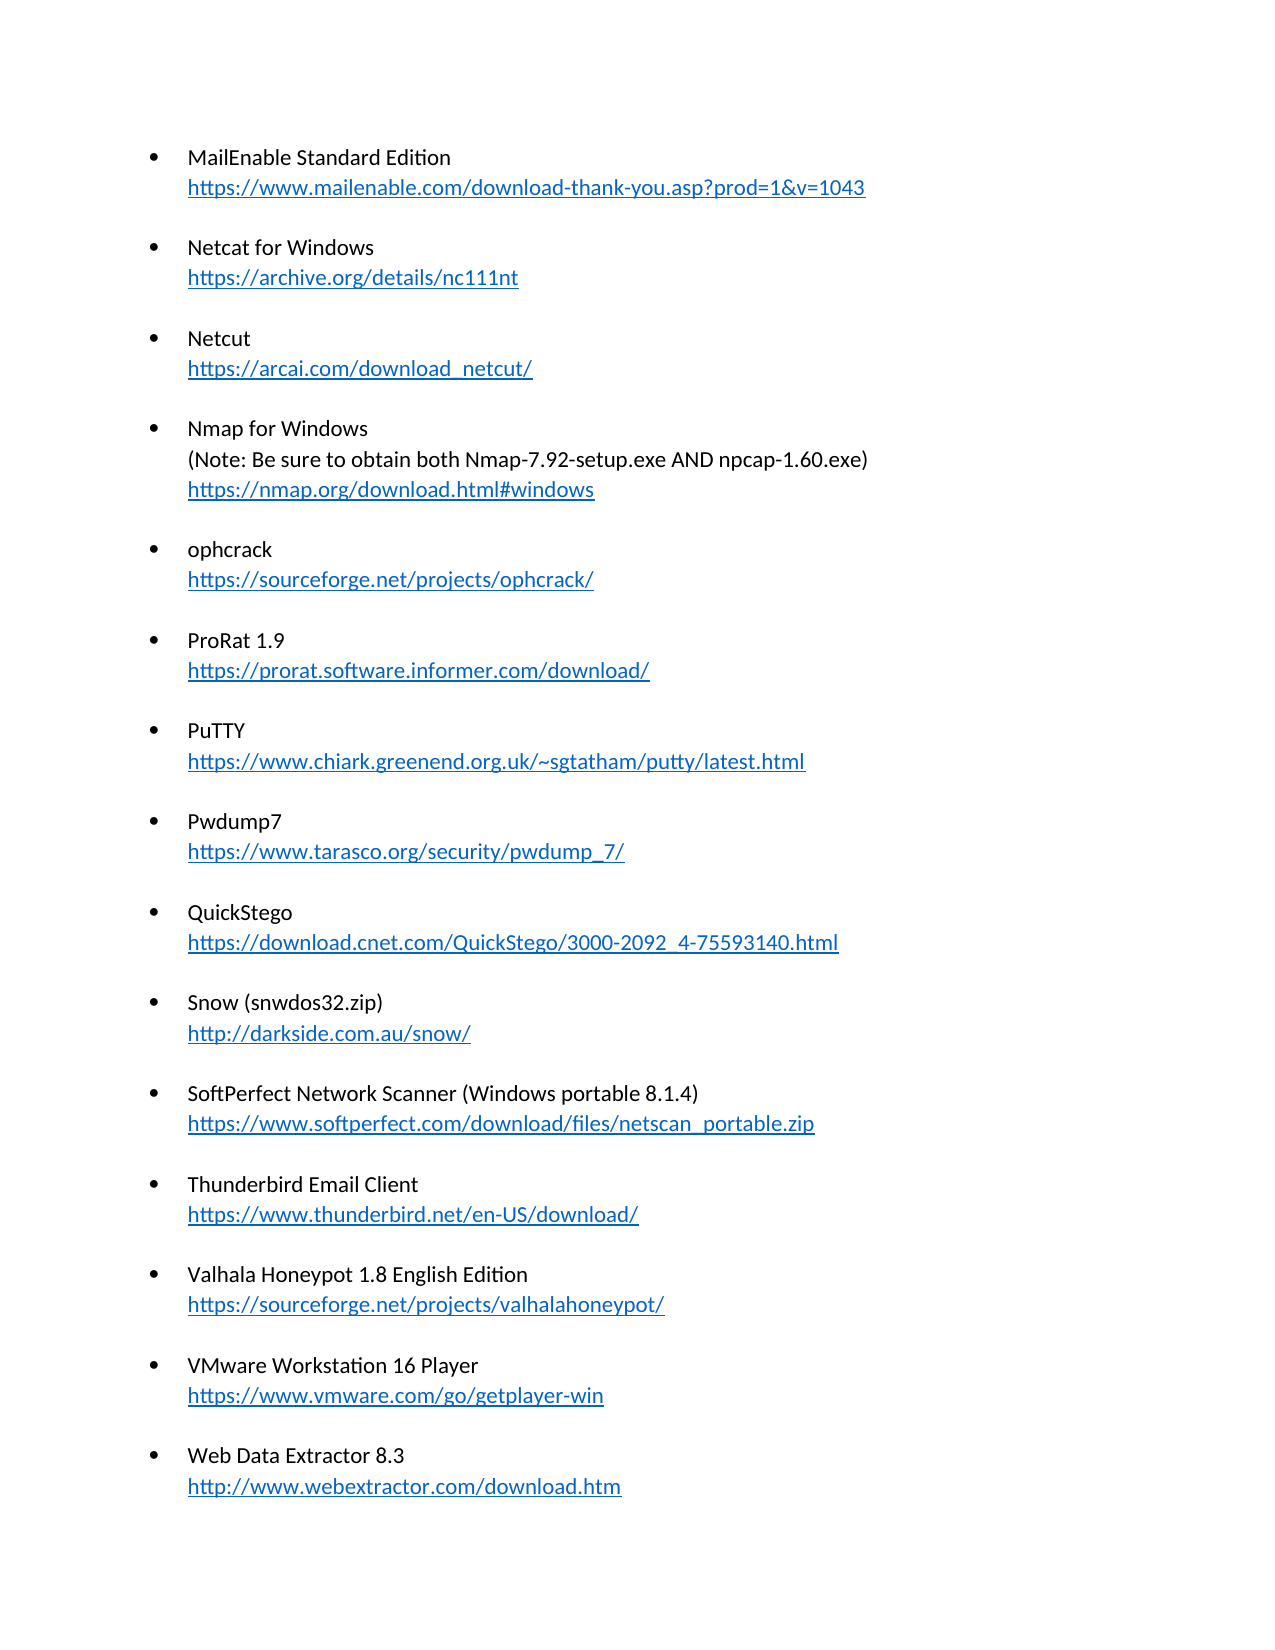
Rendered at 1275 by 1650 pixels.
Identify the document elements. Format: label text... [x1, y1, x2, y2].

list https://nmap.org/download.html#windows [187, 475, 1162, 503]
list MailEnable Standard Edition [150, 143, 1162, 171]
list https://www.vmware.com/go/getplayer-win [187, 1381, 1162, 1409]
list http://www.webextractor.com/download.htm [187, 1472, 1162, 1500]
list PuTTY [150, 717, 1162, 745]
list ophcrack [150, 535, 1162, 563]
list QuickStego [150, 898, 1162, 926]
list https://www.softperfect.com/download/files/netscan_portable.zip [187, 1109, 1162, 1137]
list (Note: Be sure to obtain both Nmap-7.92-setup.exe AND npcap-1.60.exe) [187, 445, 1162, 473]
list Netcat for Windows [150, 233, 1162, 261]
list https://www.thunderbird.net/en-US/download/ [187, 1200, 1162, 1228]
list https://prorat.software.informer.com/download/ [187, 656, 1162, 684]
list https://download.cnet.com/QuickStego/3000-2092_4-75593140.html [187, 928, 1162, 956]
list https://archive.org/details/nc111nt [187, 263, 1162, 292]
list SoftPerfect Network Scanner (Windows portable 8.1.4) [150, 1079, 1162, 1107]
list https://arcai.com/download_netcut/ [187, 354, 1162, 382]
list Pwdump7 [150, 807, 1162, 835]
list VMware Workstation 16 Player [150, 1351, 1162, 1379]
list Nmap for Windows [150, 414, 1162, 443]
list Thunderbird Email Client [150, 1170, 1162, 1198]
list https://www.chiark.greenend.org.uk/~sgtatham/putty/latest.html [187, 747, 1162, 775]
list ProRat 1.9 [150, 626, 1162, 654]
list Snow (snwdos32.zip) [150, 988, 1162, 1017]
list https://www.tarasco.org/security/pwdump_7/ [187, 837, 1162, 866]
list Netcut [150, 324, 1162, 352]
list https://sourceforge.net/projects/ophcrack/ [187, 566, 1162, 594]
list Web Data Extractor 8.3 [150, 1442, 1162, 1470]
list Valhala Honeypot 1.8 English Edition [150, 1260, 1162, 1288]
list http://darkside.com.au/snow/ [187, 1019, 1162, 1047]
list https://www.mailenable.com/download-thank-you.asp?prod=1&v=1043 [187, 173, 1162, 201]
list https://sourceforge.net/projects/valhalahoneypot/ [187, 1291, 1162, 1319]
